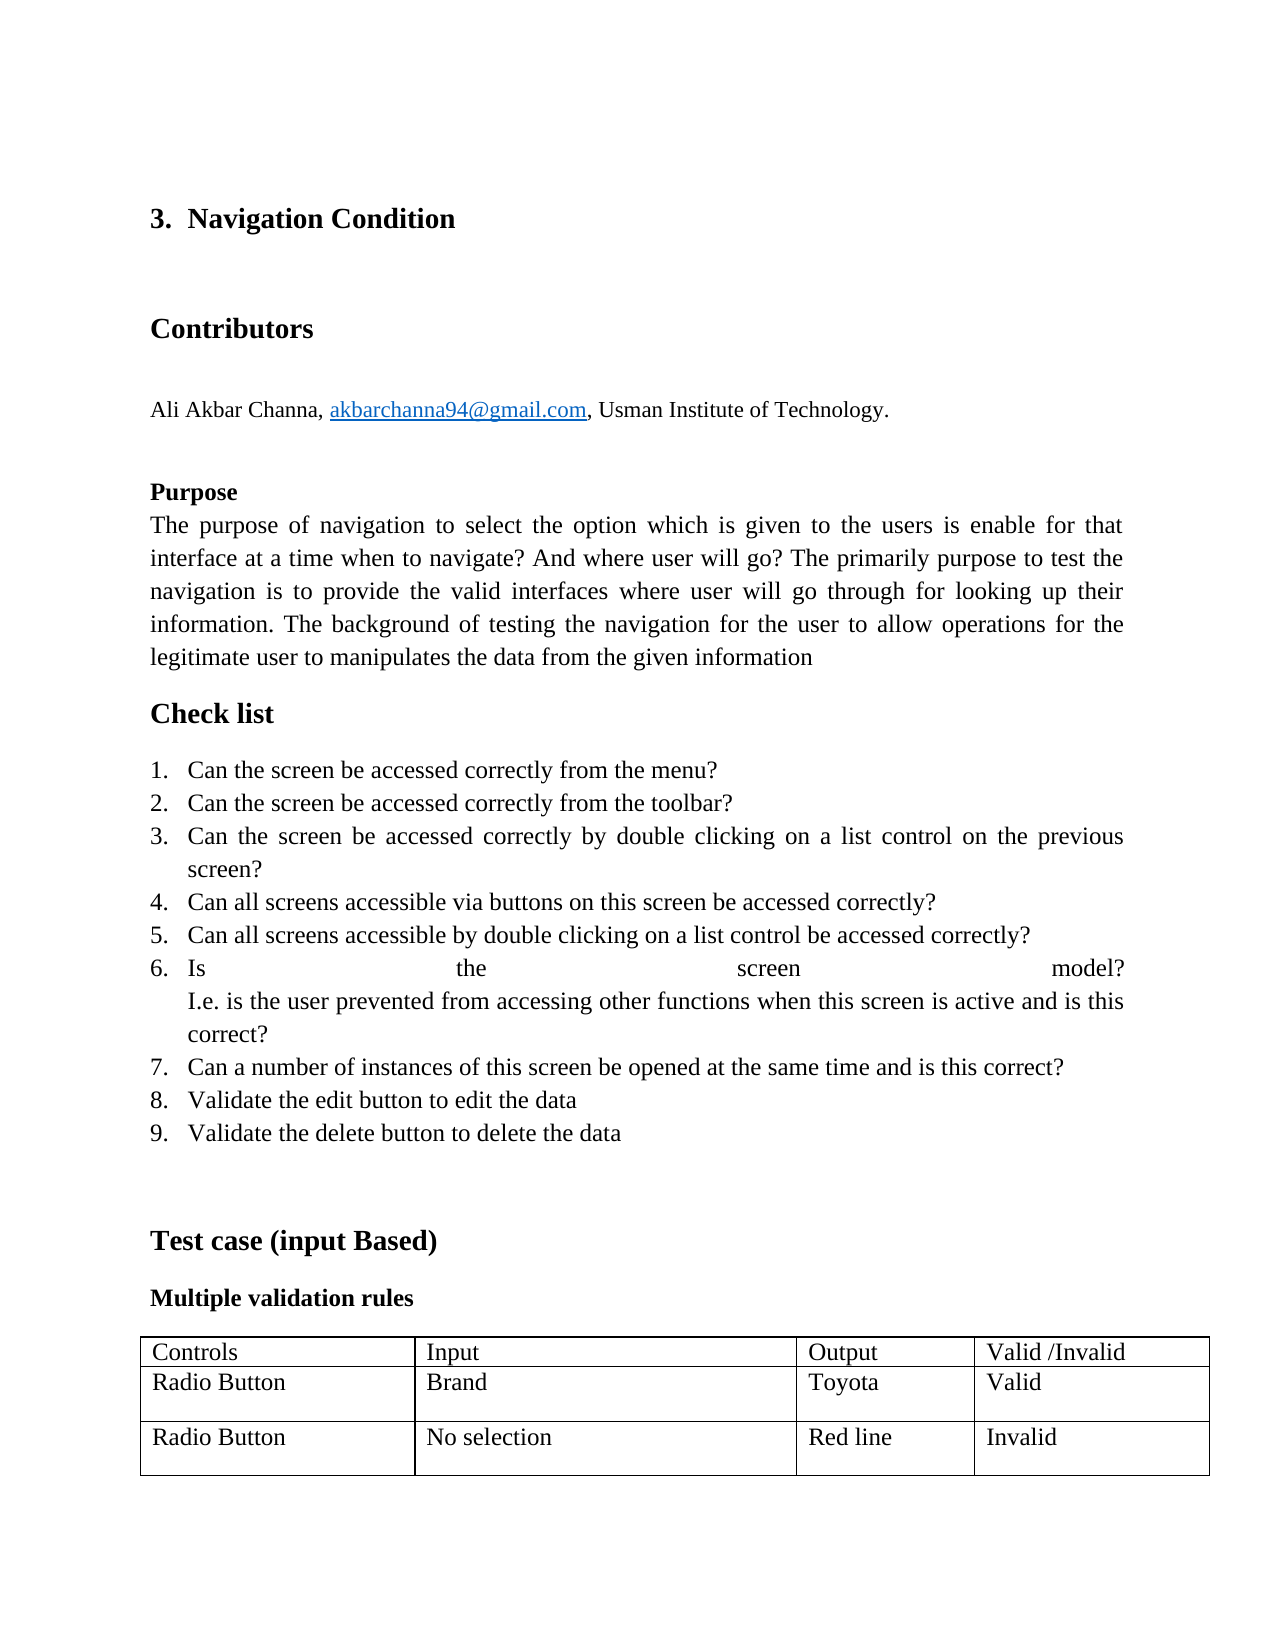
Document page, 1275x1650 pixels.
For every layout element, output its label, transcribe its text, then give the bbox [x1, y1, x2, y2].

list Can the screen be accessed correctly from the menu? [150, 755, 1125, 784]
subtitle Contributors [150, 311, 1125, 391]
text Purpose The purpose of navigation to select the option which is given to the users is enable for that interface at a time when to navigate? And where user will go? The primarily purpose to test the navigation is to provide the valid interfaces where user will go through for looking up their information. The background of testing the navigation for the user to allow operations for the legitimate user to manipulates the data from the given information [150, 477, 1125, 671]
table_header Valid /Invalid [975, 1338, 1209, 1366]
list Validate the edit button to edit the data [150, 1085, 1125, 1114]
table_cell Brand [416, 1367, 796, 1421]
text Test case (input Based) [150, 1223, 1125, 1257]
list Can the screen be accessed correctly by double clicking on a list control on the previous screen? [150, 821, 1125, 883]
table_cell No selection [416, 1422, 796, 1475]
table_cell Radio Button [141, 1422, 414, 1475]
table_header Output [797, 1338, 974, 1366]
table_cell Radio Button [141, 1367, 414, 1421]
list Is the screen model? I.e. is the user prevented from accessing other functions when this screen is active and is this correct? [150, 953, 1125, 1048]
list Validate the delete button to delete the data [150, 1118, 1125, 1147]
table_header Input [416, 1338, 796, 1366]
list Can all screens accessible via buttons on this screen be accessed correctly? [150, 887, 1125, 916]
text Multiple validation rules [150, 1283, 1125, 1311]
text Check list [150, 696, 1125, 729]
table_cell Valid [975, 1367, 1209, 1421]
list Can all screens accessible by double clicking on a list control be accessed correctly? [150, 920, 1125, 949]
table_cell Red line [797, 1422, 974, 1475]
text Ali Akbar Channa, akbarchanna94@gmail.com, Usman Institute of Technology. [150, 397, 1125, 423]
list Can the screen be accessed correctly from the toolbar? [150, 788, 1125, 817]
list Navigation Condition [150, 201, 1125, 234]
list Can a number of instances of this screen be opened at the same time and is this correct? [150, 1052, 1125, 1081]
table_header Controls [141, 1338, 414, 1366]
table_cell Invalid [975, 1422, 1209, 1475]
table_cell Toyota [797, 1367, 974, 1421]
